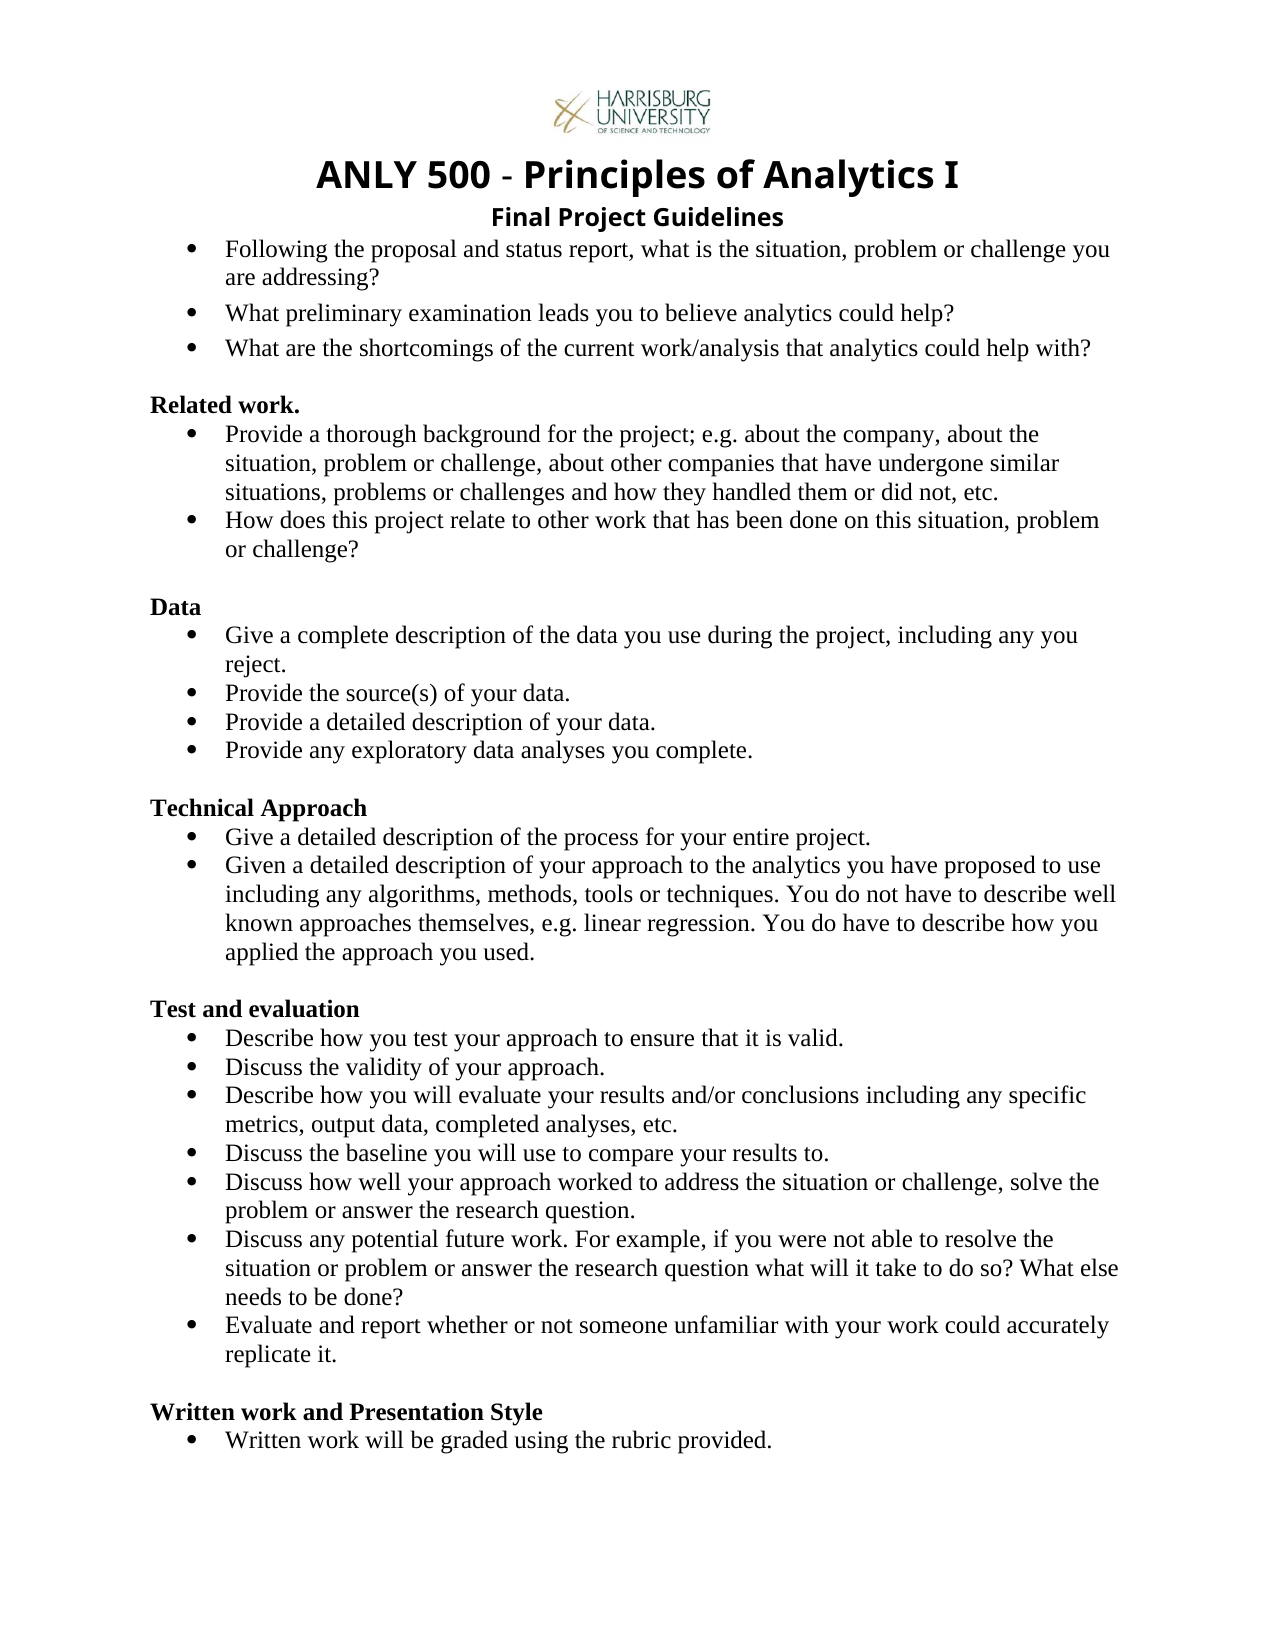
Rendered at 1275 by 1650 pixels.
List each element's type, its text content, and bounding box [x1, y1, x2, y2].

list What preliminary examination leads you to believe analytics could help? [187, 298, 1125, 326]
list Discuss any potential future work. For example, if you were not able to resolve the situation or problem or answer the research question what will it take to do so? What else needs to be done? [187, 1224, 1125, 1310]
list Provide a detailed description of your data. [187, 707, 1125, 735]
list Provide a thorough background for the project; e.g. about the company, about the situation, problem or challenge, about other companies that have undergone similar situations, problems or challenges and how they handled them or did not, etc. [187, 419, 1125, 505]
list Give a complete description of the data you use during the project, including any you reject. [187, 620, 1125, 678]
list How does this project relate to other work that has been done on this situation, problem or challenge? [187, 505, 1125, 563]
text Related work. [150, 390, 1125, 419]
list Discuss the validity of your approach. [187, 1052, 1125, 1080]
list Given a detailed description of your approach to the analytics you have proposed to use including any algorithms, methods, tools or techniques. You do not have to describe well known approaches themselves, e.g. linear regression. You do have to describe how you applied the approach you used. [187, 850, 1125, 965]
list What are the shortcomings of the current work/analysis that analytics could help with? [187, 333, 1125, 362]
list Evaluate and report whether or not someone unfamiliar with your work could accurately replicate it. [187, 1310, 1125, 1368]
list Describe how you test your approach to ensure that it is valid. [187, 1023, 1125, 1052]
list Provide any exploratory data analyses you complete. [187, 735, 1125, 764]
text Data [150, 592, 1125, 620]
list Following the proposal and status report, what is the situation, problem or challenge you are addressing? [187, 234, 1125, 291]
picture [544, 75, 731, 149]
text Test and evaluation [150, 994, 1125, 1023]
list Discuss how well your approach worked to address the situation or challenge, solve the problem or answer the research question. [187, 1167, 1125, 1224]
text Written work and Presentation Style [150, 1397, 1125, 1425]
list Describe how you will evaluate your results and/or conclusions including any specific metrics, output data, completed analyses, etc. [187, 1080, 1125, 1138]
list Discuss the baseline you will use to compare your results to. [187, 1138, 1125, 1167]
list Give a detailed description of the process for your entire project. [187, 822, 1125, 850]
text Technical Approach [150, 793, 1125, 822]
list Provide the source(s) of your data. [187, 678, 1125, 707]
list Written work will be graded using the rubric provided. [187, 1425, 1125, 1454]
